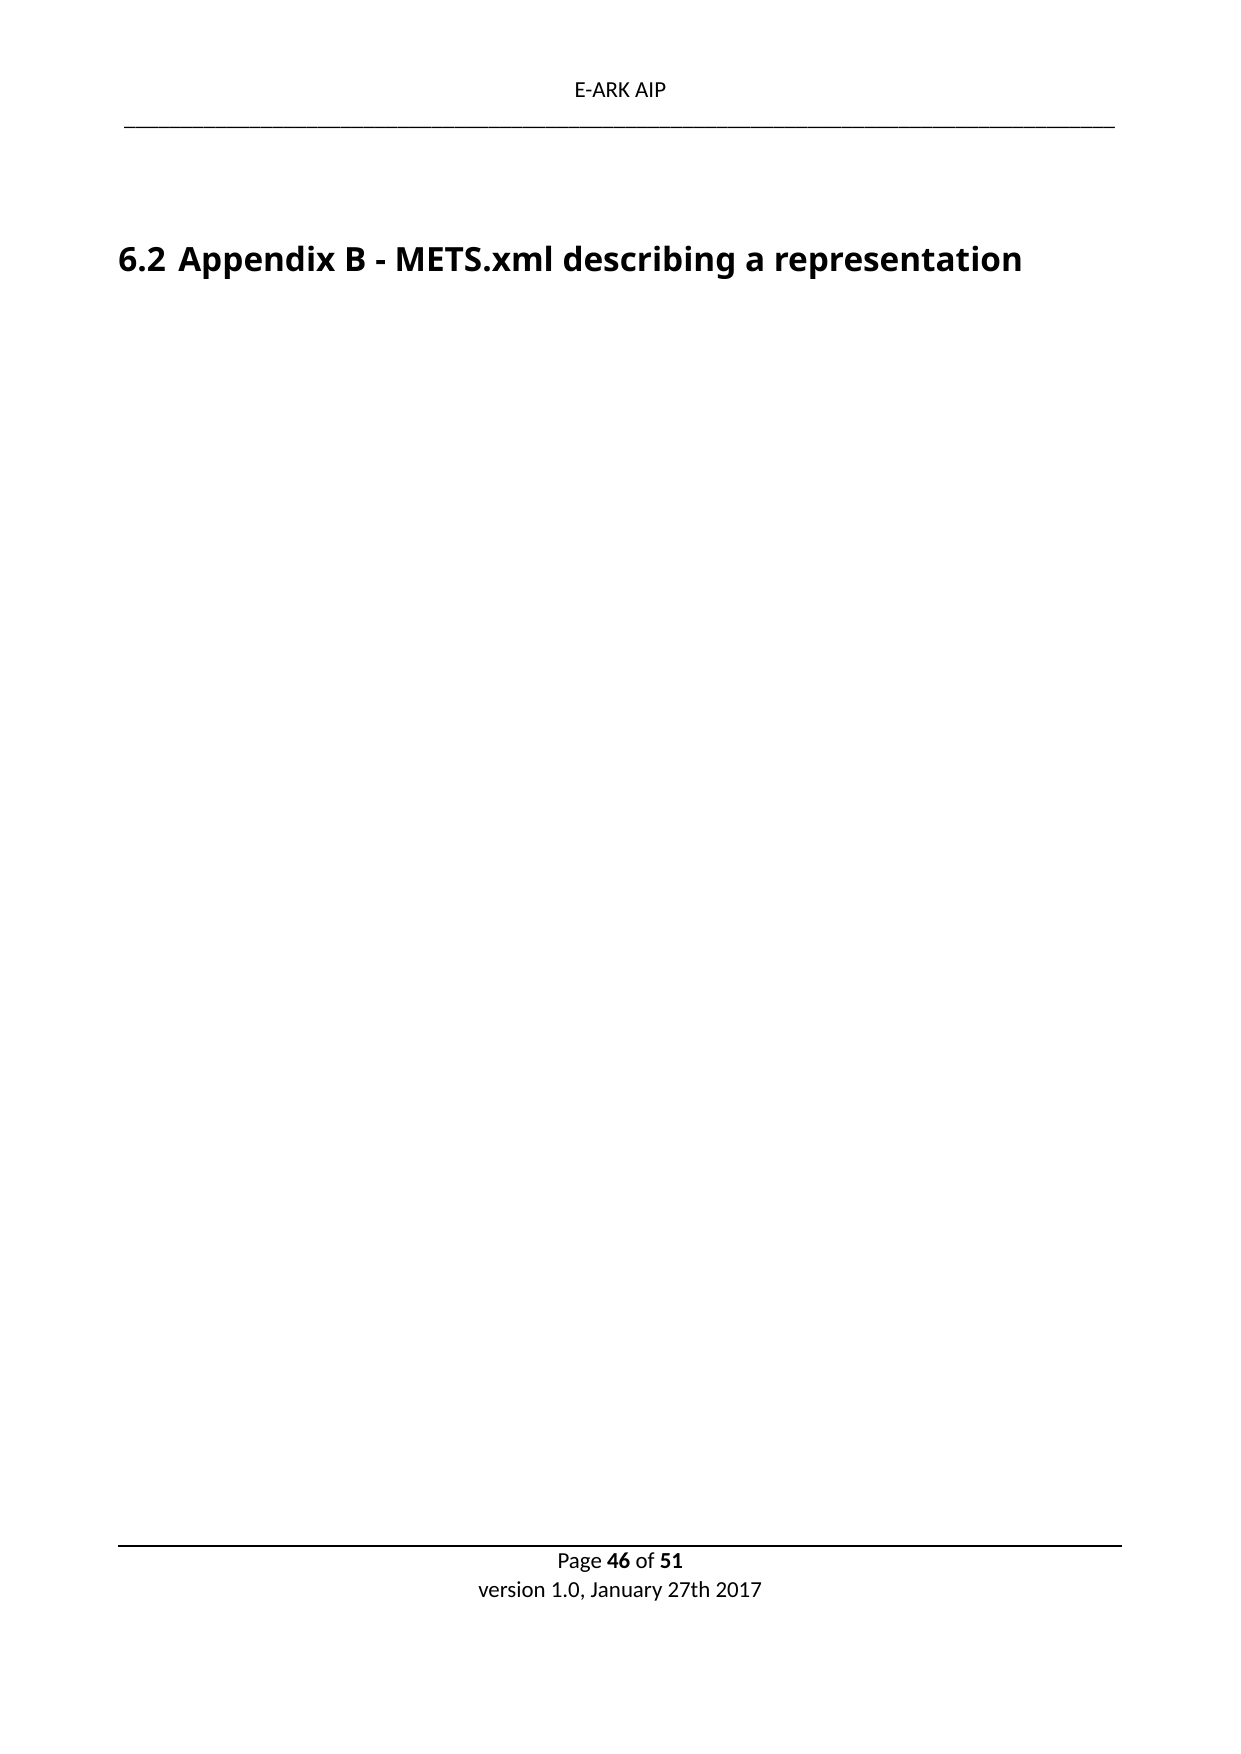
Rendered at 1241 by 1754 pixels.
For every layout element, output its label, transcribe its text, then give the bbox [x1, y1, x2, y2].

subtitle Appendix B - METS.xml describing a representation [118, 235, 1122, 281]
